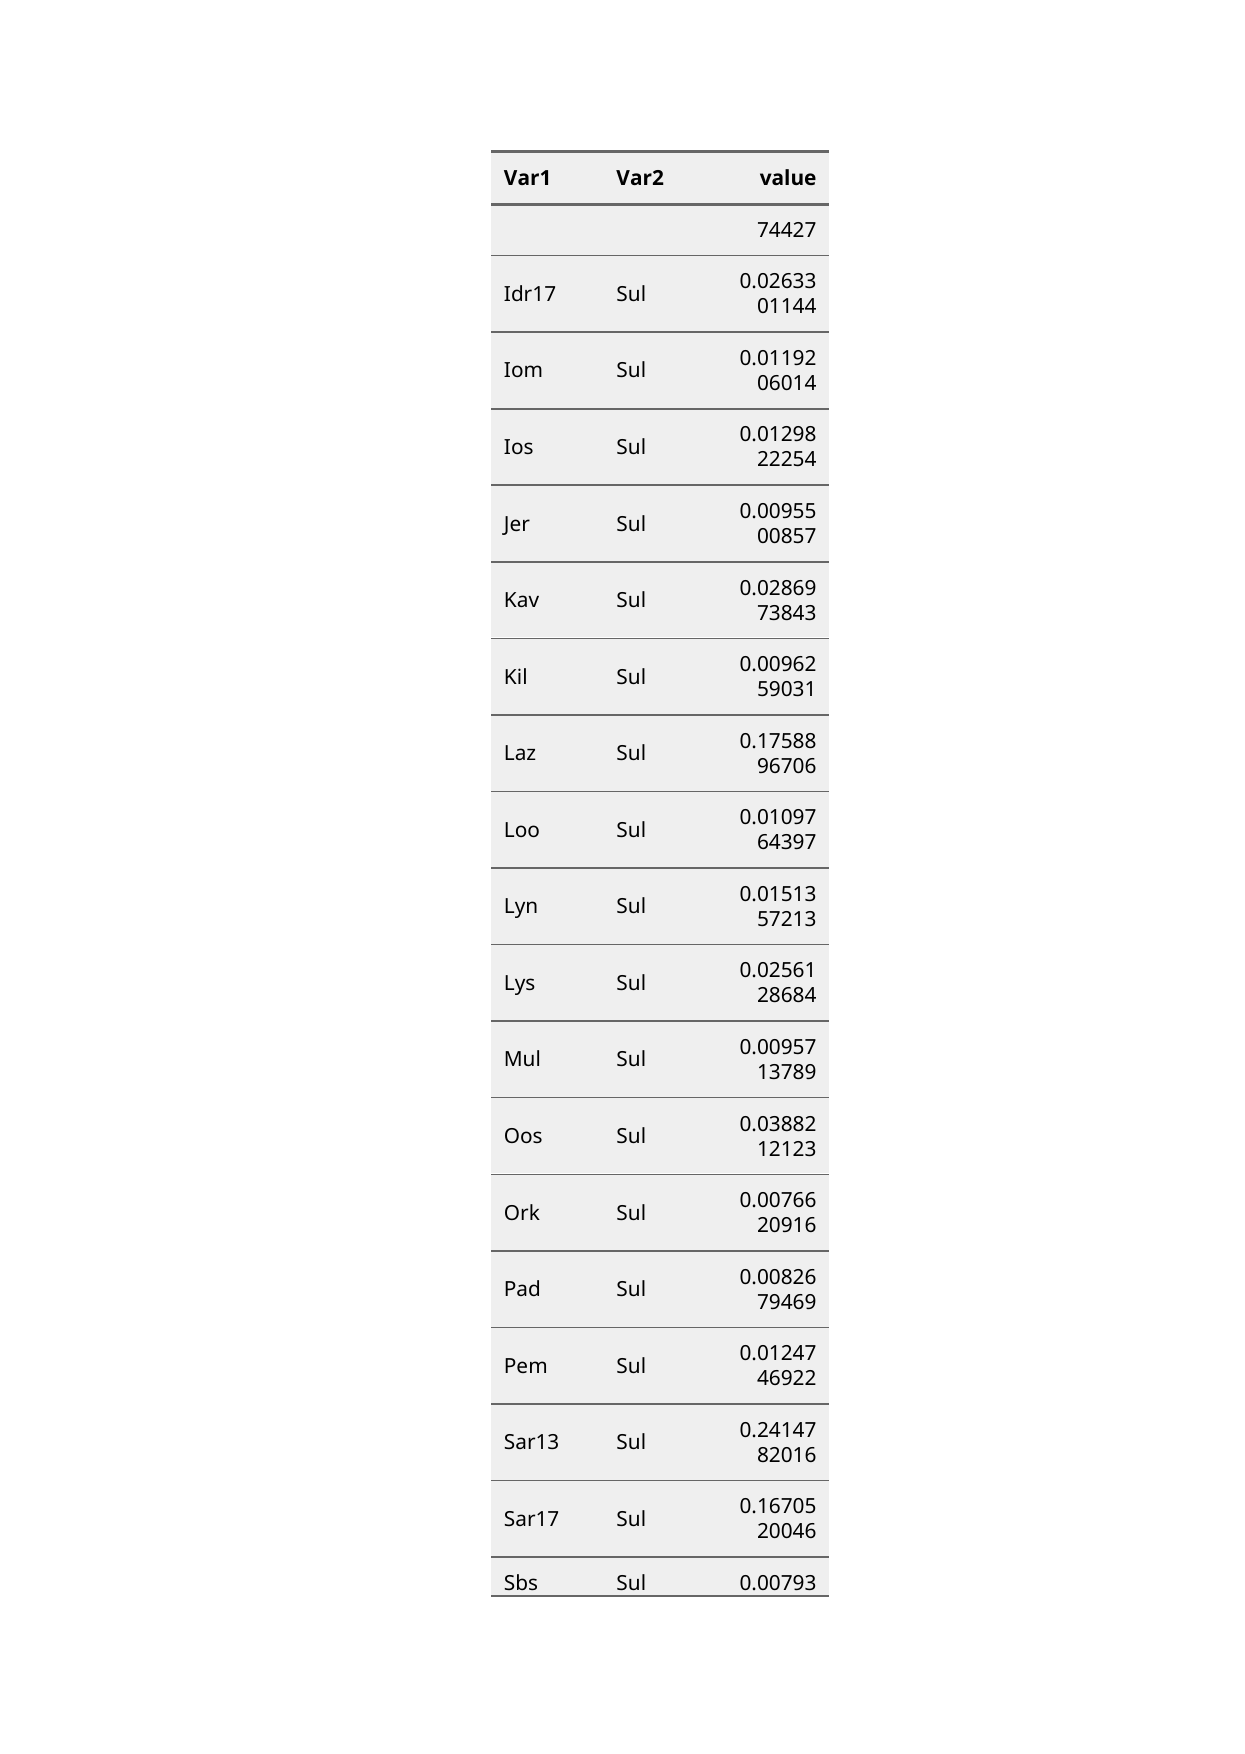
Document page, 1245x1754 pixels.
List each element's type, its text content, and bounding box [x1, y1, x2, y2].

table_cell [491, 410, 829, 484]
table_header value [716, 153, 829, 203]
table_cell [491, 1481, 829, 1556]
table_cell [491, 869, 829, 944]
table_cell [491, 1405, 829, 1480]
table_header Var2 [604, 153, 716, 203]
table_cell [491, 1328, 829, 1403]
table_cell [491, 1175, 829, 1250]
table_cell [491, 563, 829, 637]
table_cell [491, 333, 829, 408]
table_header Var1 [491, 153, 604, 203]
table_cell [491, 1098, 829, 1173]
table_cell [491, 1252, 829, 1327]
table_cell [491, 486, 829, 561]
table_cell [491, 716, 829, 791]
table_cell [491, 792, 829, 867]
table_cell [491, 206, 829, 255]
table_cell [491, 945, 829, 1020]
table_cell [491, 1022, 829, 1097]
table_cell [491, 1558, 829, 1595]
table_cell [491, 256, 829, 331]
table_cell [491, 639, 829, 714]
